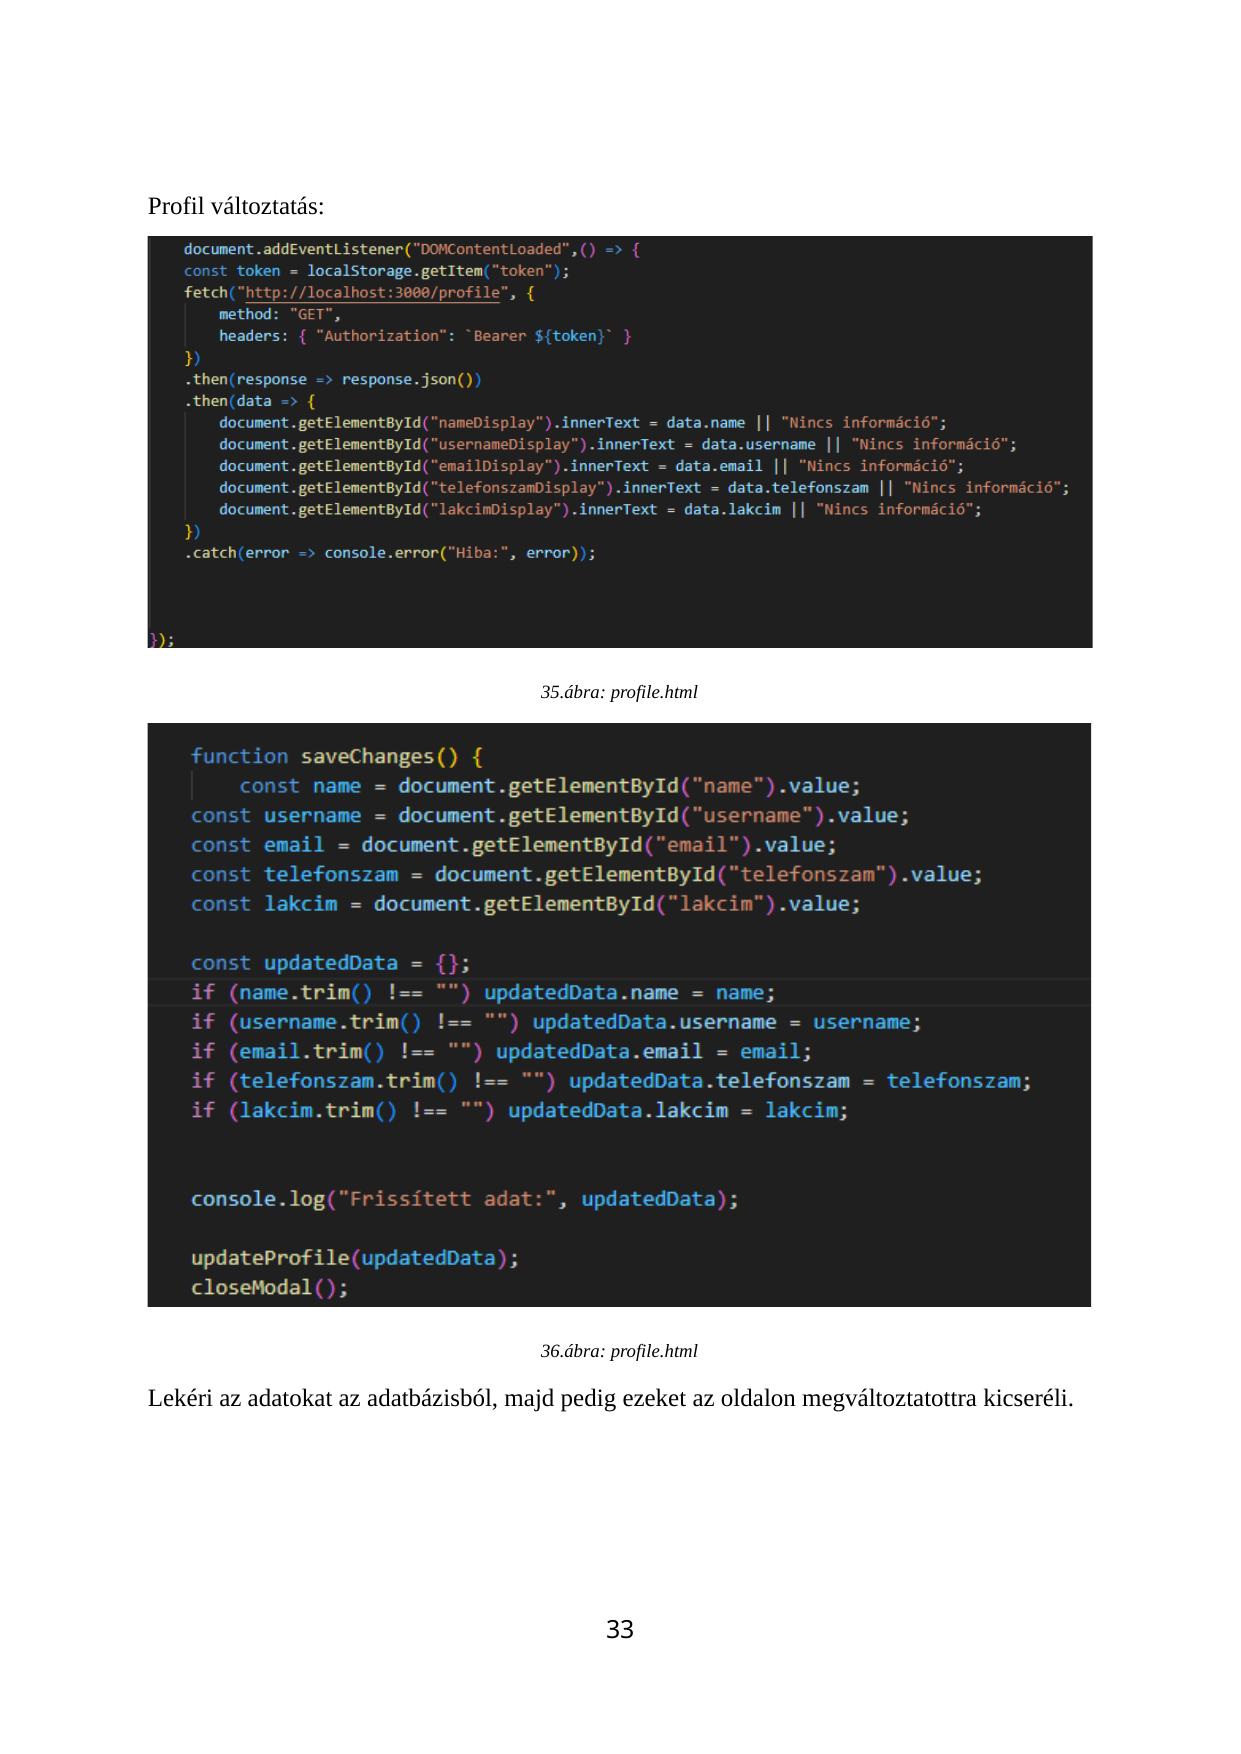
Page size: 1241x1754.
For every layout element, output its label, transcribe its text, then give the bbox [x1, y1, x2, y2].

picture [147, 723, 1092, 1307]
text 35.ábra: profile.html [148, 681, 1093, 703]
picture [147, 236, 1093, 648]
text Lekéri az adatokat az adatbázisból, majd pedig ezeket az oldalon megváltoztatottra kicseréli. [148, 1383, 1093, 1411]
text Profil változtatás: [148, 148, 1093, 236]
text 36.ábra: profile.html [148, 1340, 1093, 1362]
